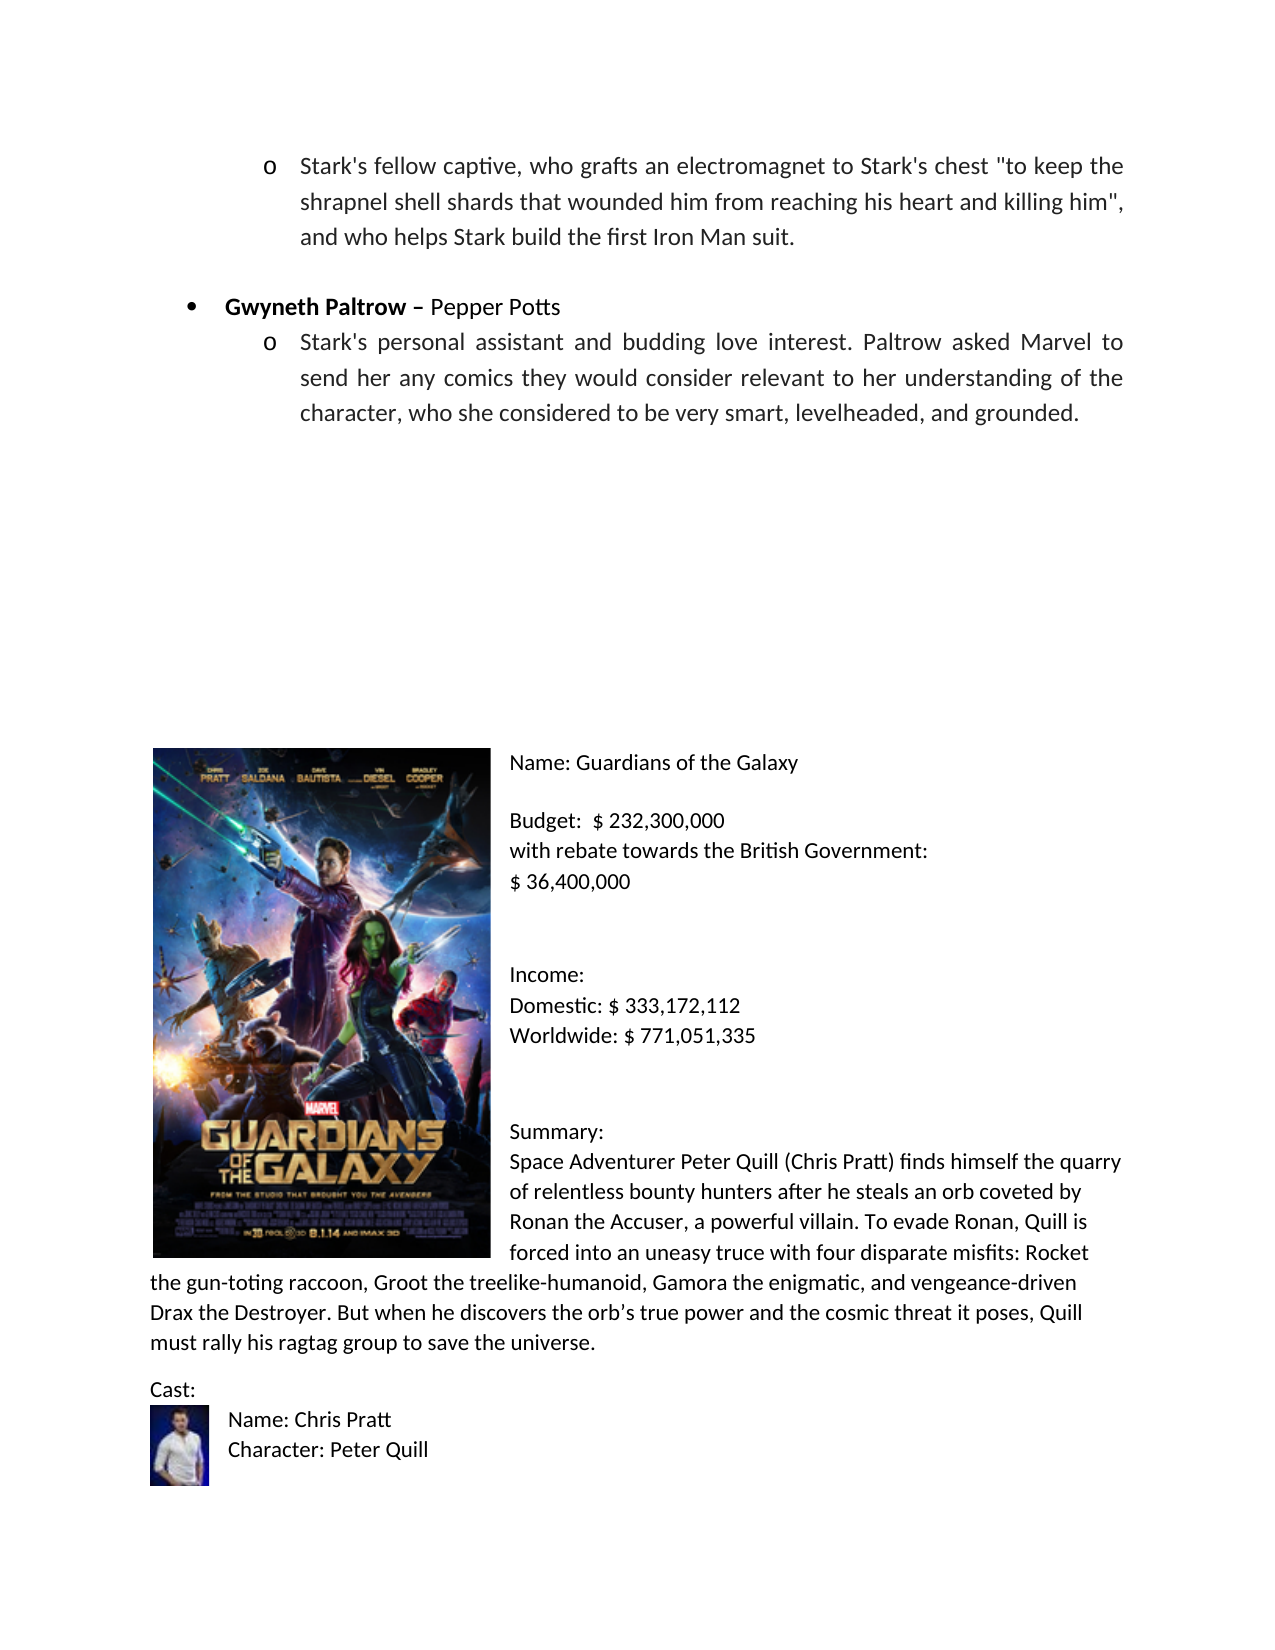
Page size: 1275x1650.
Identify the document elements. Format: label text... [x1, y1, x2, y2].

text Summary: Space Adventurer Peter Quill (Chris Pratt) finds himself the quarry of relentless bounty hunters after he steals an orb coveted by Ronan the Accuser, a powerful villain. To evade Ronan, Quill is forced into an uneasy truce with four disparate misfits: Rocket the gun-toting raccoon, Groot the treelike-humanoid, Gamora the enigmatic, and vengeance-driven Drax the Destroyer. But when he discovers the orb’s true power and the cosmic threat it poses, Quill must rally his ragtag group to save the universe. [150, 1068, 1125, 1356]
text Income: Domestic: $ 333,172,112 Worldwide: $ 771,051,335 [491, 961, 1125, 1049]
list Gwyneth Paltrow – Pepper Potts [187, 291, 1125, 322]
list Stark's personal assistant and budding love interest. Paltrow asked Marvel to send her any comics they would consider relevant to her understanding of the character, who she considered to be very smart, levelheaded, and grounded. [262, 326, 1125, 428]
picture [150, 1405, 210, 1486]
list Stark's fellow captive, who grafts an electromagnet to Stark's chest "to keep the shrapnel shell shards that wounded him from reaching his heart and killing him", and who helps Stark build the first Iron Man suit. [262, 150, 1125, 252]
picture [150, 748, 491, 1253]
text Cast: Name: Chris Pratt Character: Peter Quill [150, 1375, 1125, 1464]
text Name: Guardians of the Galaxy Budget: $ 232,300,000 with rebate towards the British Government: $ 36,400,000 [491, 748, 1125, 895]
